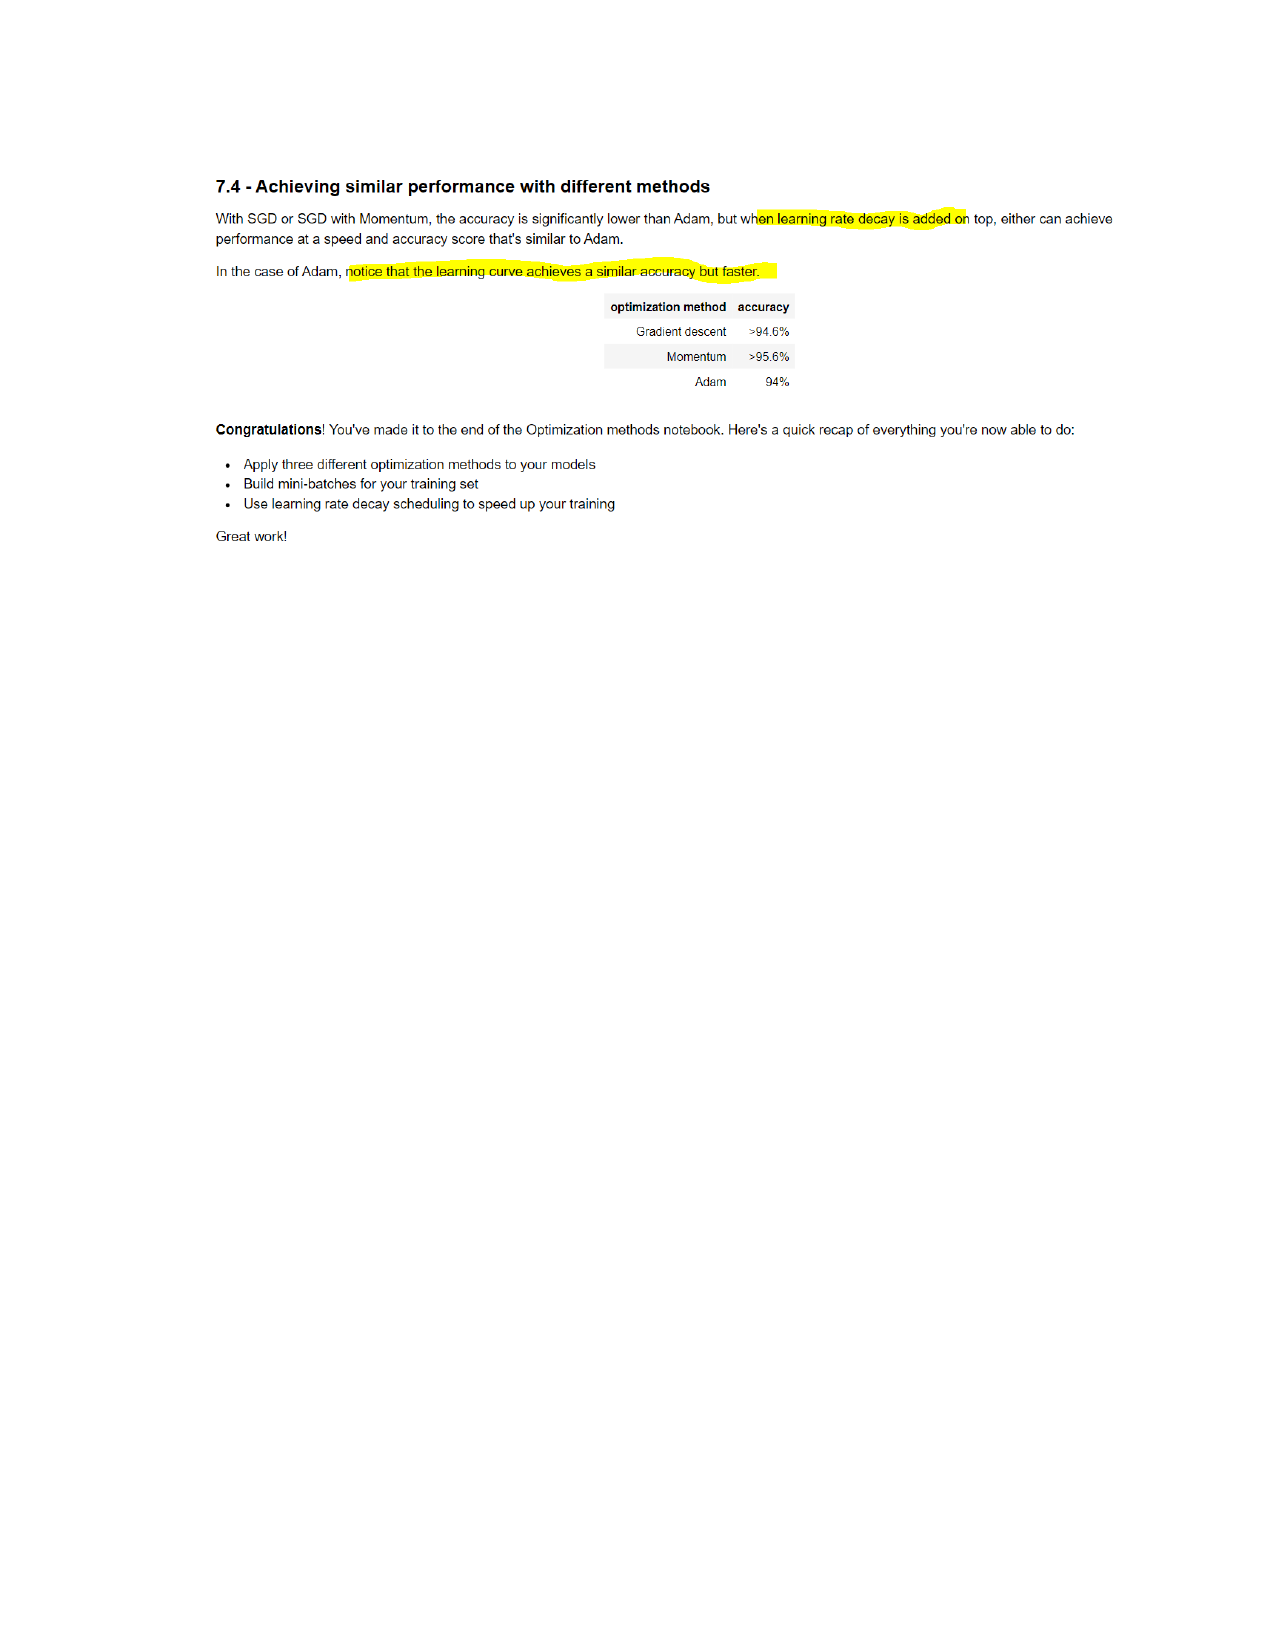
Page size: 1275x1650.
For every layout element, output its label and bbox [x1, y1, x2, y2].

picture [187, 150, 1163, 555]
